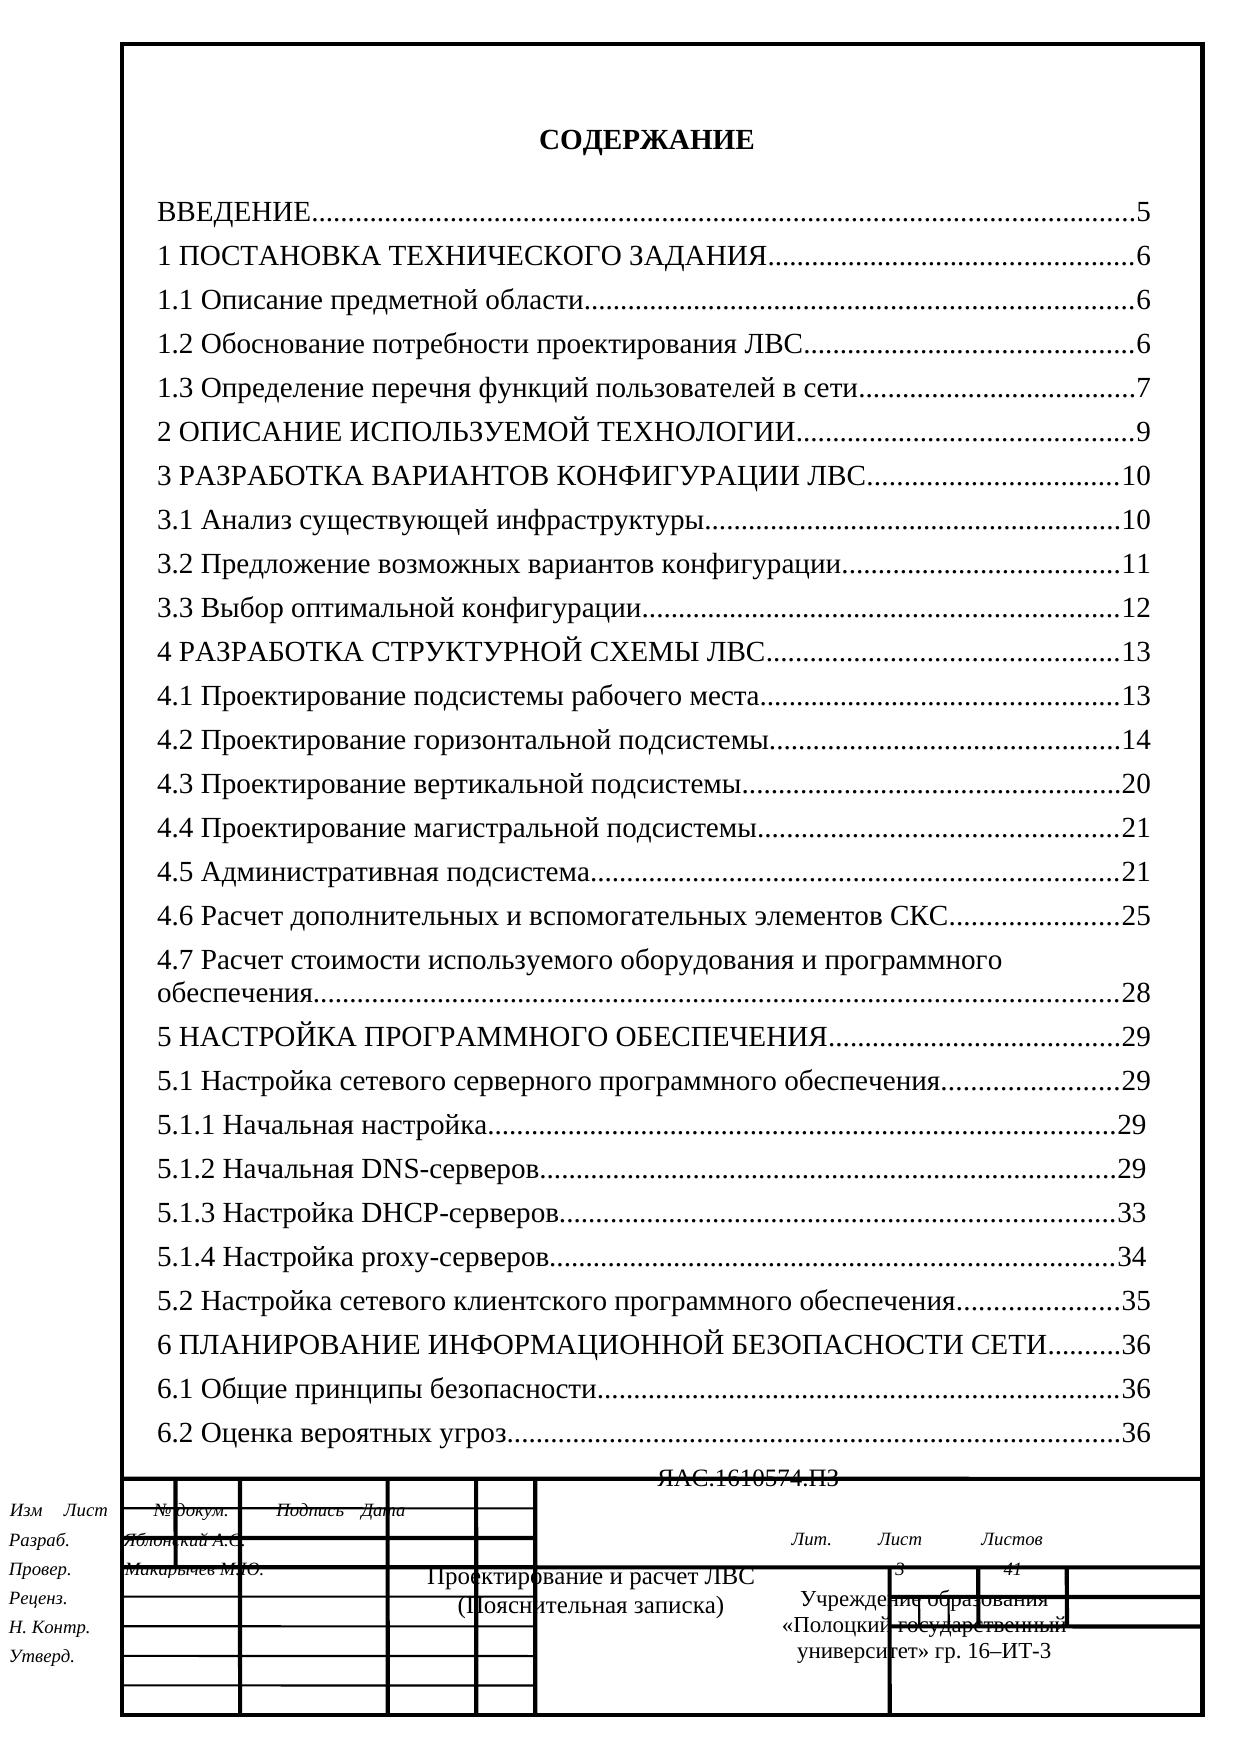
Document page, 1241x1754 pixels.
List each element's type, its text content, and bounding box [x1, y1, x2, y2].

text СОДЕРЖАНИЕ [142, 122, 1152, 155]
